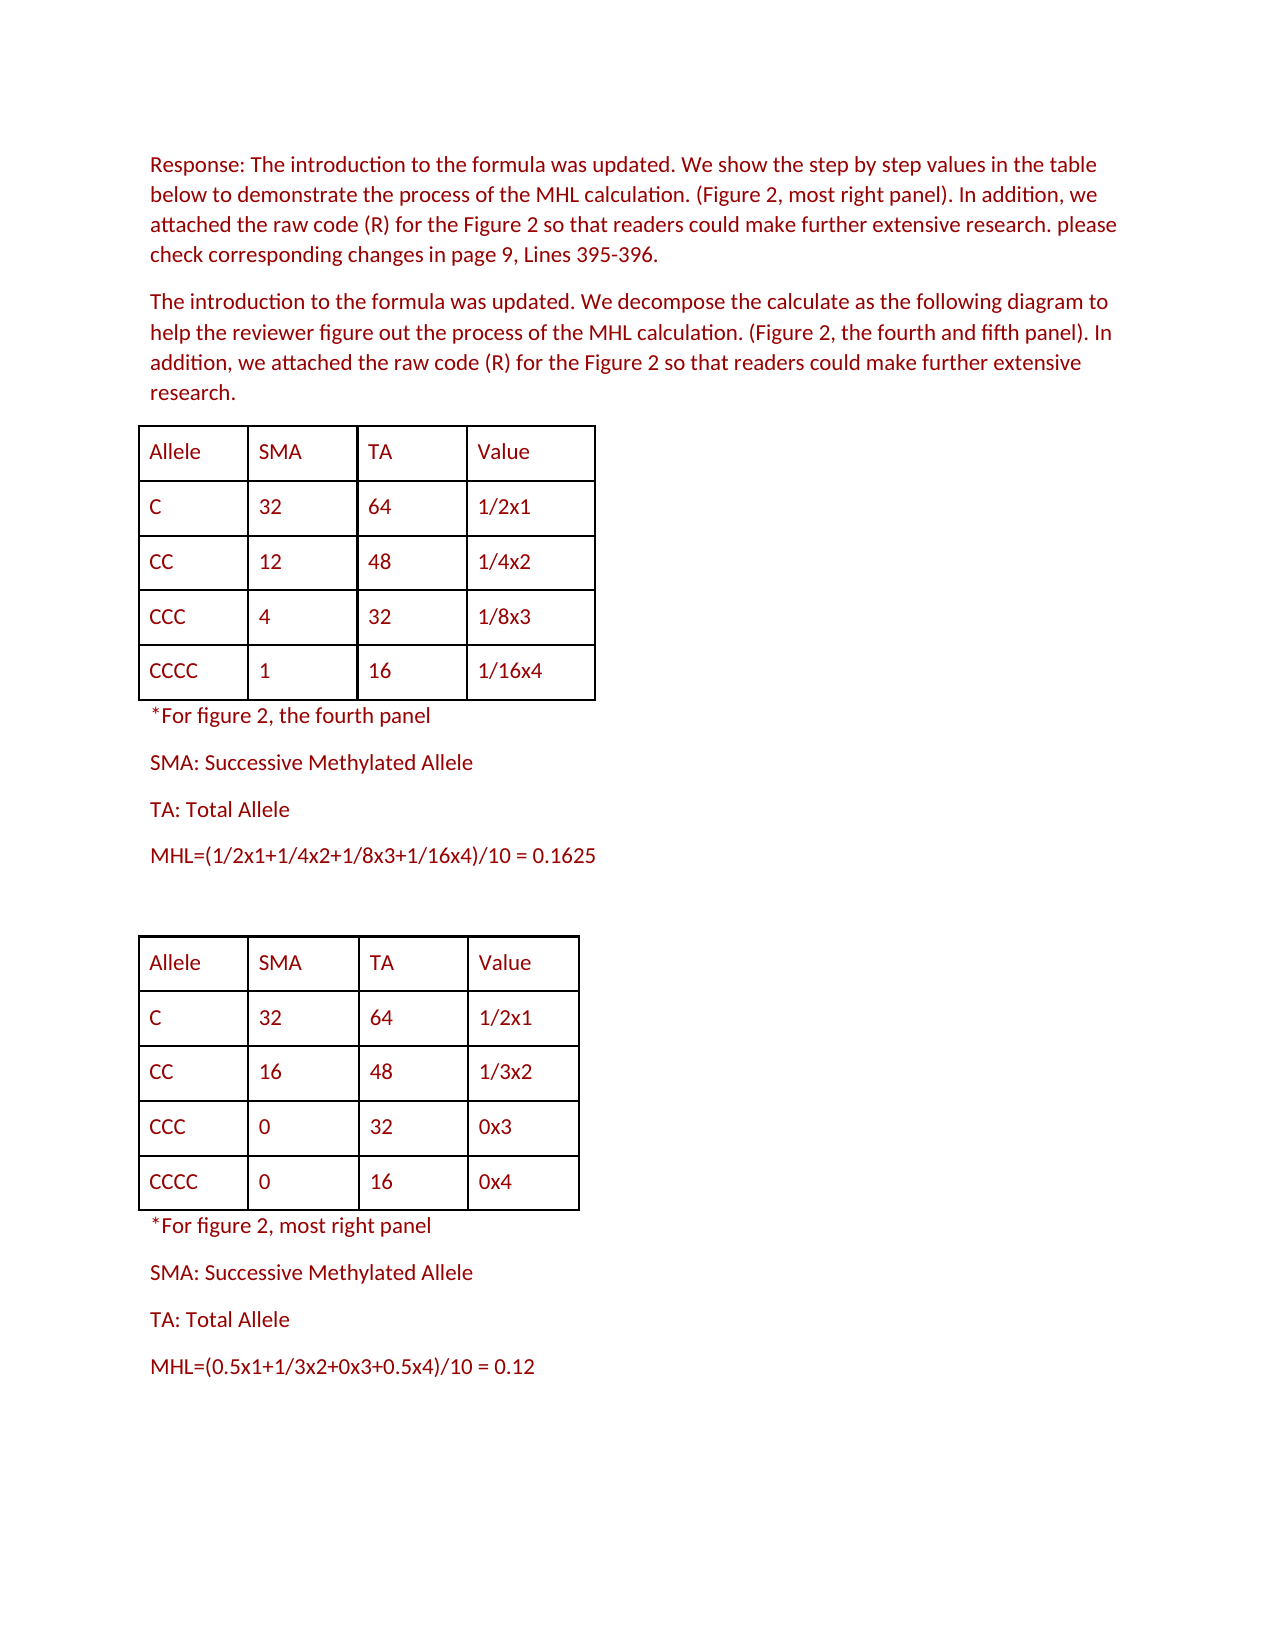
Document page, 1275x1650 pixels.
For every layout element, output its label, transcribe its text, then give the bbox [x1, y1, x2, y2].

table_cell 48 [360, 1047, 467, 1100]
text TA: Total Allele [150, 1305, 1125, 1333]
table_cell 32 [249, 482, 356, 534]
table_cell 64 [360, 992, 467, 1045]
table_cell 4 [249, 591, 356, 644]
table_cell 1/3x2 [469, 1047, 578, 1100]
table_cell 1/16x4 [468, 646, 594, 699]
text The introduction to the formula was updated. We decompose the calculate as the following diagram to help the reviewer figure out the process of the MHL calculation. (Figure 2, the fourth and fifth panel). In addition, we attached the raw code (R) for the Figure 2 so that readers could make further extensive research. [150, 287, 1125, 406]
table_cell 0 [249, 1157, 358, 1209]
table_cell CC [140, 537, 247, 589]
table_cell 1/4x2 [468, 537, 594, 589]
table_cell CCCC [140, 1157, 247, 1209]
table_cell CCC [140, 591, 247, 644]
table_cell 0 [249, 1102, 358, 1154]
table_cell CC [140, 1047, 247, 1100]
table_cell 0x4 [469, 1157, 578, 1209]
table_cell C [140, 482, 247, 534]
table_cell 1 [249, 646, 356, 699]
table_cell 32 [359, 591, 466, 644]
table_cell 16 [249, 1047, 358, 1100]
text MHL=(0.5x1+1/3x2+0x3+0.5x4)/10 = 0.12 [150, 1352, 1125, 1380]
table_header SMA [249, 938, 358, 990]
table_header TA [360, 938, 467, 990]
table_cell CCCC [140, 646, 247, 699]
text Response: The introduction to the formula was updated. We show the step by step values in the table below to demonstrate the process of the MHL calculation. (Figure 2, most right panel). In addition, we attached the raw code (R) for the Figure 2 so that readers could make further extensive research. please check corresponding changes in page 9, Lines 395-396. [150, 150, 1125, 269]
table_cell 12 [249, 537, 356, 589]
table_header SMA [249, 427, 356, 480]
text SMA: Successive Methylated Allele [150, 748, 1125, 776]
table_header Allele [140, 427, 247, 480]
table_cell 16 [360, 1157, 467, 1209]
text *For figure 2, the fourth panel [150, 701, 1125, 729]
text MHL=(1/2x1+1/4x2+1/8x3+1/16x4)/10 = 0.1625 [150, 842, 1125, 870]
table_header Value [468, 427, 594, 480]
table_cell C [140, 992, 247, 1045]
table_header TA [359, 427, 466, 480]
text *For figure 2, most right panel [150, 1211, 1125, 1239]
table_cell 0x3 [469, 1102, 578, 1154]
table_cell 48 [359, 537, 466, 589]
table_cell 16 [359, 646, 466, 699]
table_header Allele [140, 938, 247, 990]
text SMA: Successive Methylated Allele [150, 1258, 1125, 1286]
table_header Value [469, 938, 578, 990]
table_cell CCC [140, 1102, 247, 1154]
table_cell 1/2x1 [469, 992, 578, 1045]
table_cell 32 [249, 992, 358, 1045]
table_cell 64 [359, 482, 466, 534]
table_cell 32 [360, 1102, 467, 1154]
text TA: Total Allele [150, 795, 1125, 823]
table_cell 1/2x1 [468, 482, 594, 534]
table_cell 1/8x3 [468, 591, 594, 644]
